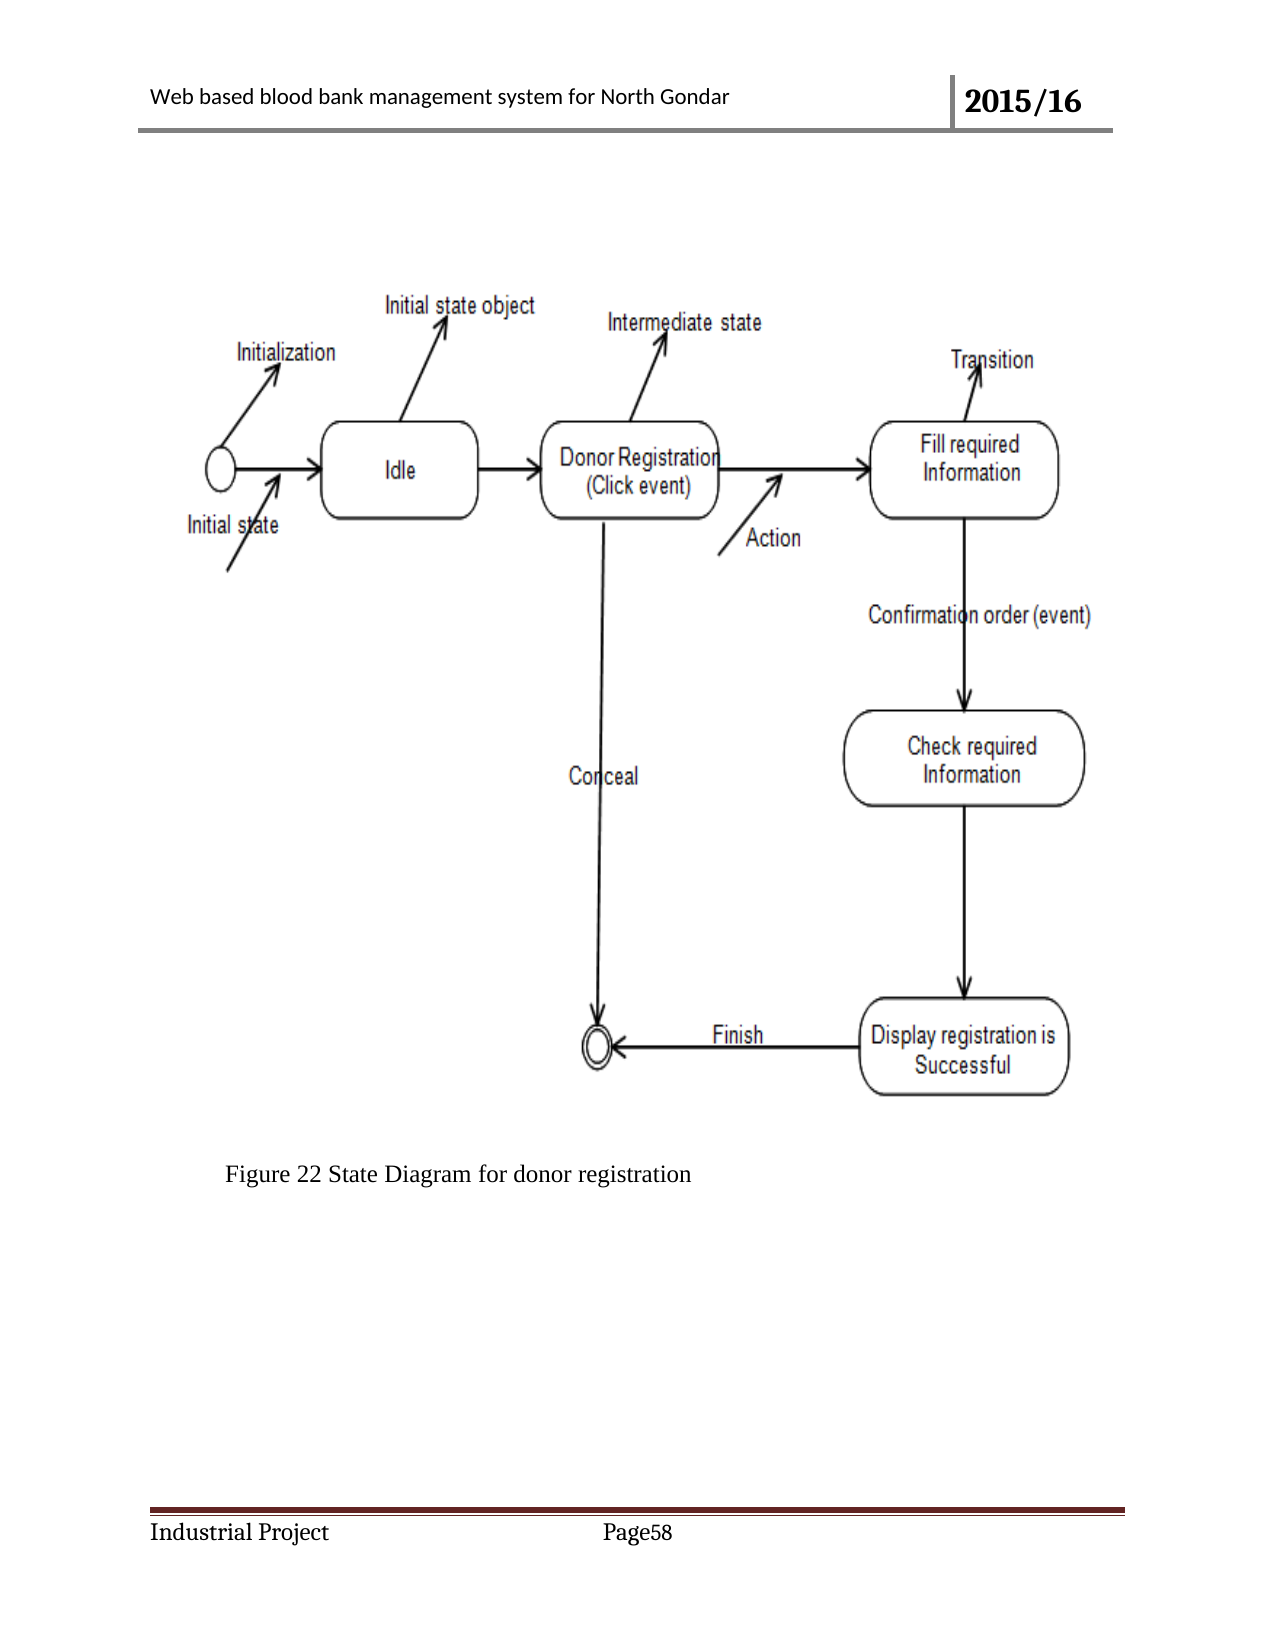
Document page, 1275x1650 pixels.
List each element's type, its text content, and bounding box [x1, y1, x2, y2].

picture [150, 241, 1125, 1134]
text Figure 22 State Diagram for donor registration [150, 1159, 1125, 1188]
